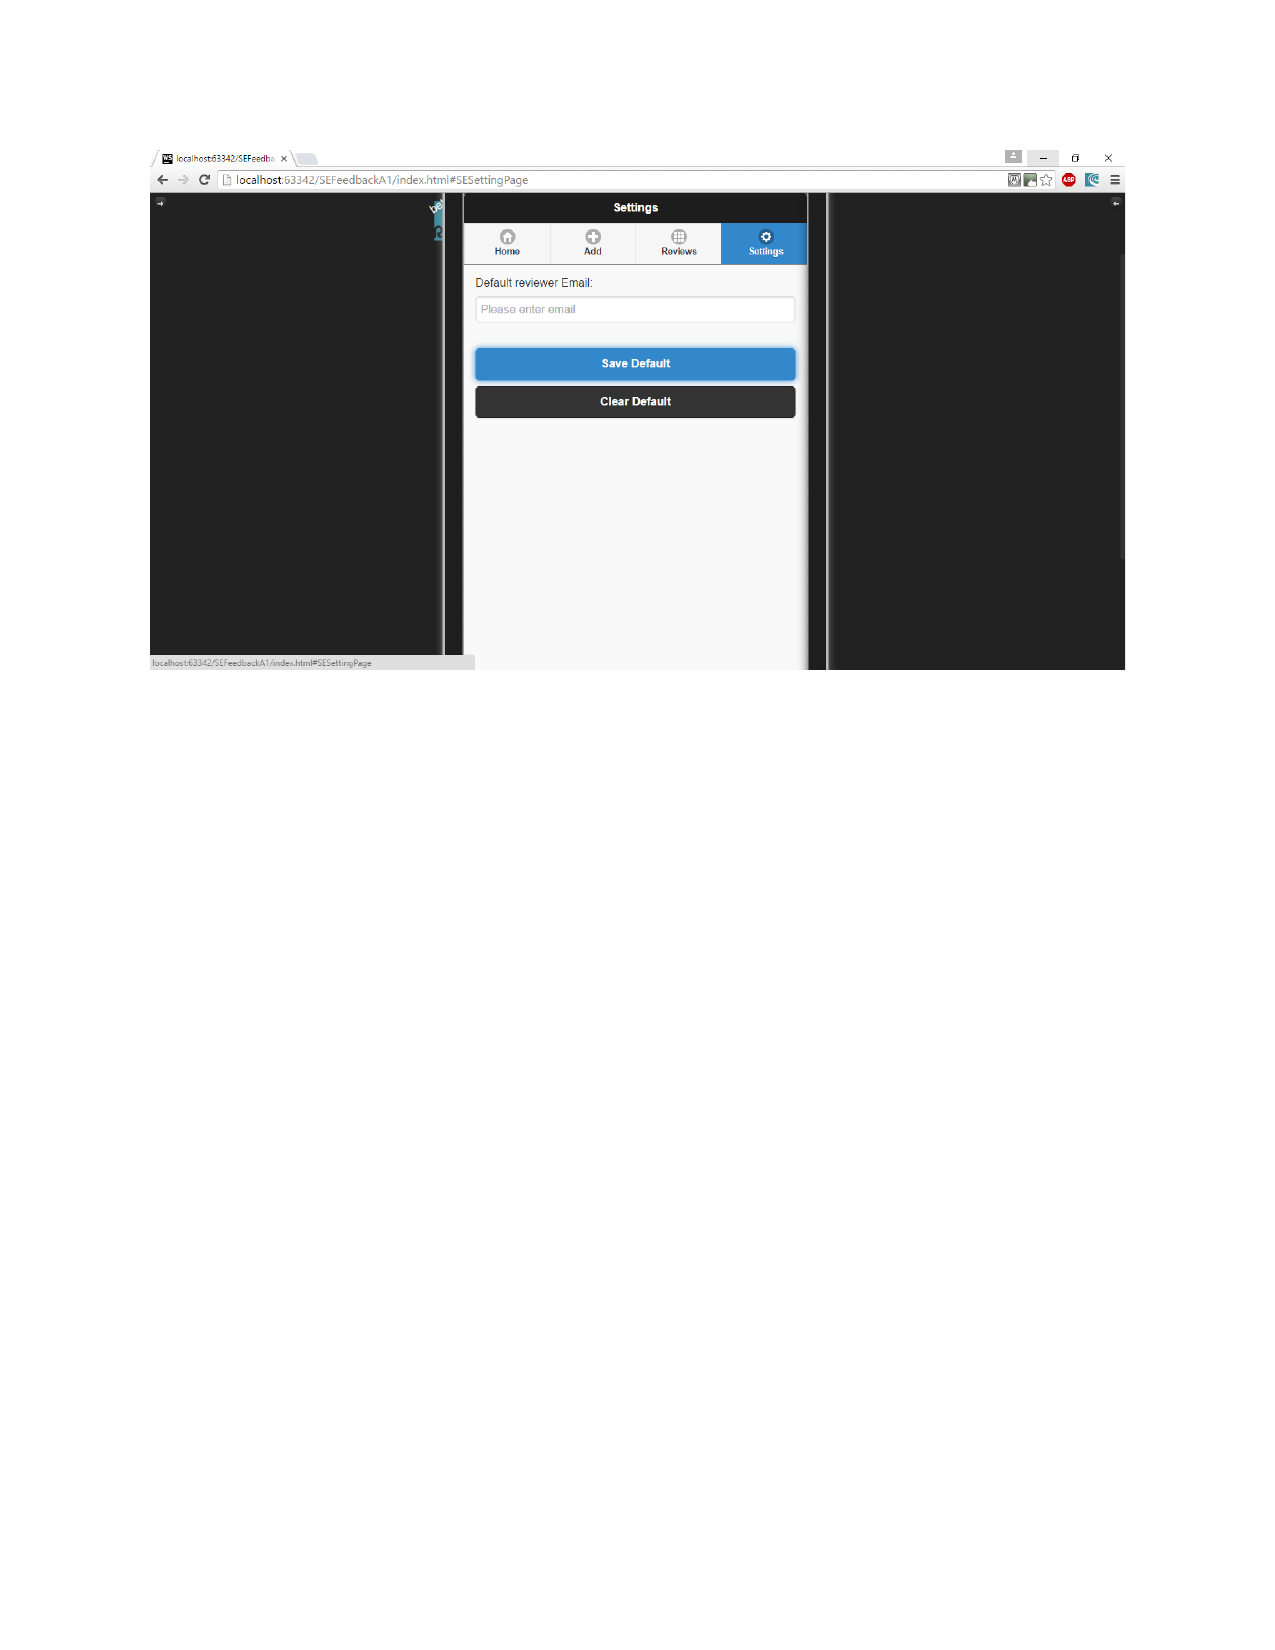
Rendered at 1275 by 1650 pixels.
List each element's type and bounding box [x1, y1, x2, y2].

picture [150, 150, 1125, 670]
